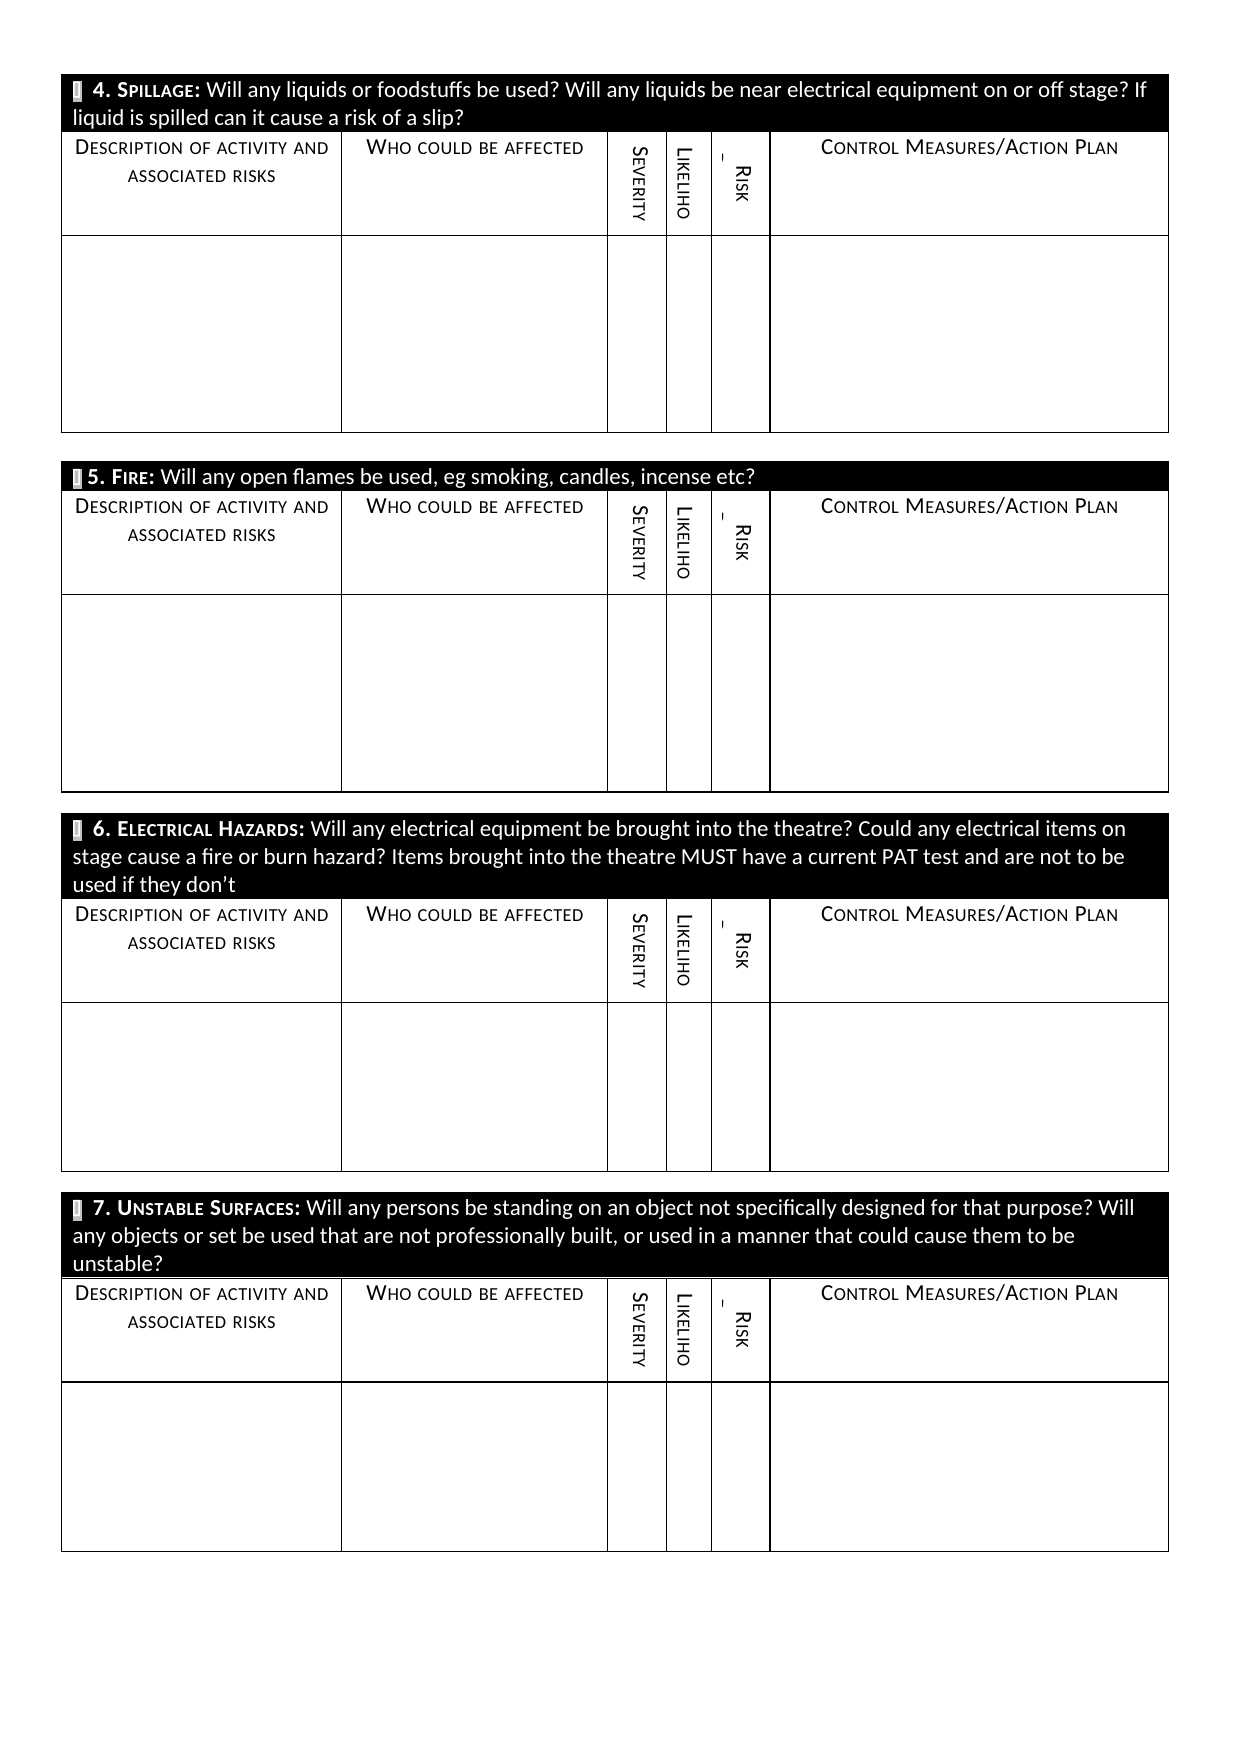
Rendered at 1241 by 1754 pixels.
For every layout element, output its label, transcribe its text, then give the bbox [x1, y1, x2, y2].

table_cell [62, 595, 341, 791]
table_cell [712, 595, 769, 791]
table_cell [771, 132, 1168, 235]
table_header 6. Electrical Hazards: Will any electrical equipment be brought into the theatre? Could any electrical items on stage cause a fire or burn hazard? Items brought into the theatre MUST have a current PAT test and are not to be used if they don’t [62, 814, 1168, 898]
table_header 7. Unstable Surfaces: Will any persons be standing on an object not specifically designed for that purpose? Will any objects or set be used that are not professionally built, or used in a manner that could cause them to be unstable? [62, 1193, 1168, 1277]
table_cell Risk Rating [712, 899, 769, 1002]
table_cell [608, 236, 666, 432]
table_cell Description of activity and associated risks [62, 491, 341, 594]
table_cell Control Measures/Action Plan [771, 491, 1168, 594]
table_cell [342, 595, 607, 791]
table_cell [608, 595, 666, 791]
table_header 4. Spillage: Will any liquids or foodstuffs be used? Will any liquids be near electrical equipment on or off stage? If liquid is spilled can it cause a risk of a slip? [62, 75, 1168, 131]
table_cell [667, 1003, 711, 1171]
table_cell [667, 595, 711, 791]
table_cell [712, 1003, 769, 1171]
table_header 5. Fire: Will any open flames be used, eg smoking, candles, incense etc? [62, 462, 1168, 490]
table_cell [712, 1383, 769, 1551]
table_cell Likelihood [667, 491, 711, 594]
table_cell Who could be affected [342, 899, 607, 1002]
table_cell Severity [608, 132, 666, 235]
table_cell Who could be affected [342, 1279, 607, 1381]
table_cell Likelihood [667, 1279, 711, 1381]
table_cell Description of activity and associated risks [62, 899, 341, 1002]
table_cell [62, 1383, 341, 1551]
table_cell [667, 1383, 711, 1551]
table_cell [771, 1003, 1168, 1171]
table_cell Risk Rating [712, 491, 769, 594]
table_cell [342, 236, 607, 432]
table_cell [771, 236, 1168, 432]
table_cell Severity [608, 1279, 666, 1381]
table_cell Who could be affected [342, 491, 607, 594]
table_cell [712, 236, 769, 432]
table_cell Control Measures/Action Plan [771, 899, 1168, 1002]
table_cell [608, 1003, 666, 1171]
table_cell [62, 132, 341, 235]
table_cell Likelihood [667, 132, 711, 235]
table_cell [342, 1003, 607, 1171]
table_cell Risk Rating [712, 1279, 769, 1381]
table_cell Description of activity and associated risks [62, 1279, 341, 1381]
table_cell Severity [608, 491, 666, 594]
table_cell [342, 1383, 607, 1551]
table_cell [771, 595, 1168, 791]
table_cell [771, 1383, 1168, 1551]
table_cell Likelihood [667, 899, 711, 1002]
table_cell [62, 236, 341, 432]
table_cell Control Measures/Action Plan [771, 1279, 1168, 1381]
table_cell Risk Rating [712, 132, 769, 235]
table_cell [62, 1003, 341, 1171]
table_cell Severity [608, 899, 666, 1002]
table_cell [608, 1383, 666, 1551]
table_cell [342, 132, 607, 235]
table_cell [667, 236, 711, 432]
